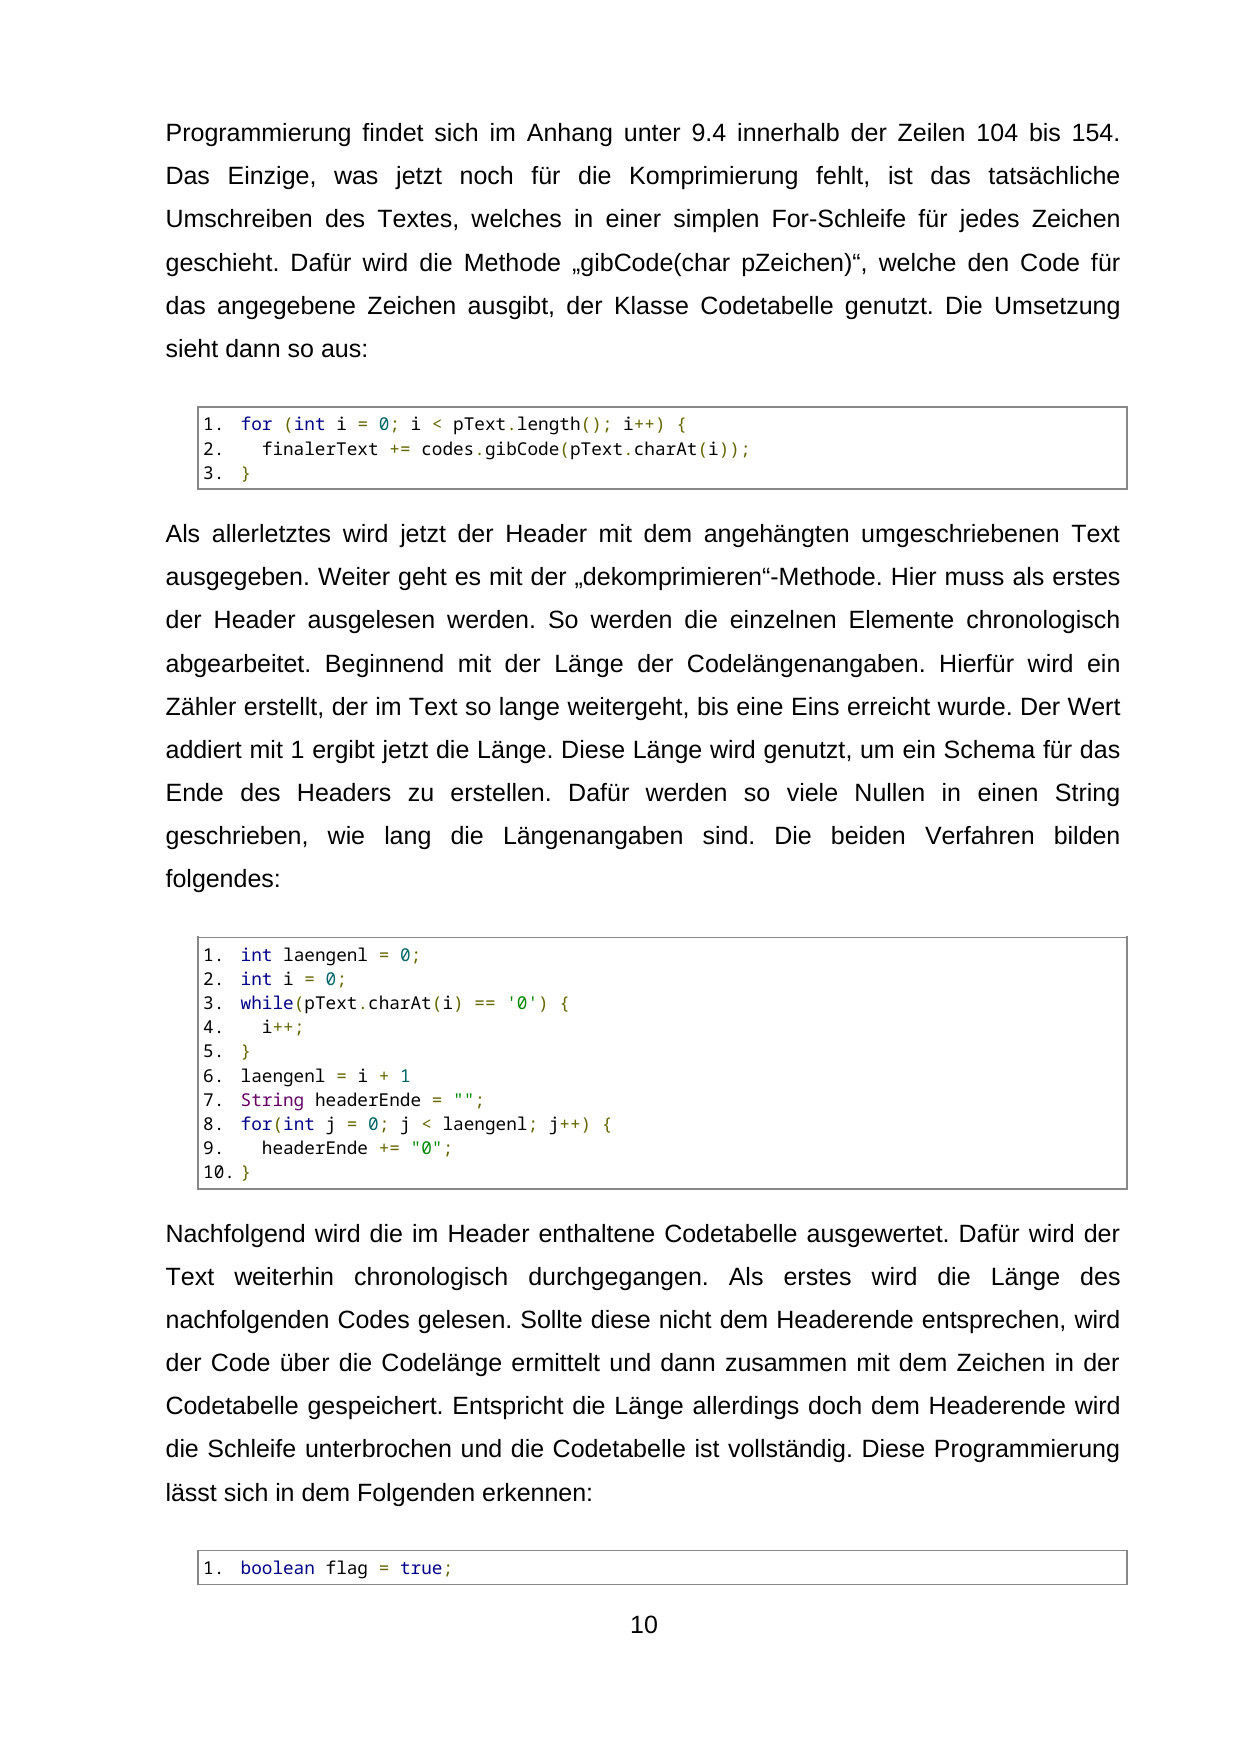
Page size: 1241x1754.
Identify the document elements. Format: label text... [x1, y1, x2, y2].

list int i = 0; [199, 961, 1126, 985]
text Nachfolgend wird die im Header enthaltene Codetabelle ausgewertet. Dafür wird der Text weiterhin chronologisch durchgegangen. Als erstes wird die Länge des nachfolgenden Codes gelesen. Sollte diese nicht dem Headerende entsprechen, wird der Code über die Codelänge ermittelt und dann zusammen mit dem Zeichen in der Codetabelle gespeichert. Entspricht die Länge allerdings doch dem Headerende wird die Schleife unterbrochen und die Codetabelle ist vollständig. Diese Programmierung lässt sich in dem Folgenden erkennen: [165, 1219, 1122, 1506]
text Als allerletztes wird jetzt der Header mit dem angehängten umgeschriebenen Text ausgegeben. Weiter geht es mit der „dekomprimieren“-Methode. Hier muss als erstes der Header ausgelesen werden. So werden die einzelnen Elemente chronologisch abgearbeitet. Beginnend mit der Länge der Codelängenangaben. Hierfür wird ein Zähler erstellt, der im Text so lange weitergeht, bis eine Eins erreicht wurde. Der Wert addiert mit 1 ergibt jetzt die Länge. Diese Länge wird genutzt, um ein Schema für das Ende des Headers zu erstellen. Dafür werden so viele Nullen in einen String geschrieben, wie lang die Längenangaben sind. Die beiden Verfahren bilden folgendes: [165, 519, 1122, 893]
list while(pText.charAt(i) == '0') { [199, 985, 1126, 1009]
list headerEnde += "0"; [199, 1130, 1126, 1154]
list } [199, 454, 1126, 488]
list laengenl = i + 1 [199, 1057, 1126, 1081]
list finalerText += codes.gibCode(pText.charAt(i)); [199, 430, 1126, 454]
list for(int j = 0; j < laengenl; j++) { [199, 1106, 1126, 1130]
list for (int i = 0; i < pText.length(); i++) { [199, 408, 1126, 430]
list i++; [199, 1009, 1126, 1033]
list String headerEnde = ""; [199, 1081, 1126, 1106]
list int laengenl = 0; [199, 938, 1126, 961]
list } [199, 1033, 1126, 1057]
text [165, 118, 1122, 362]
list boolean flag = true; [199, 1551, 1126, 1584]
list } [199, 1154, 1126, 1188]
